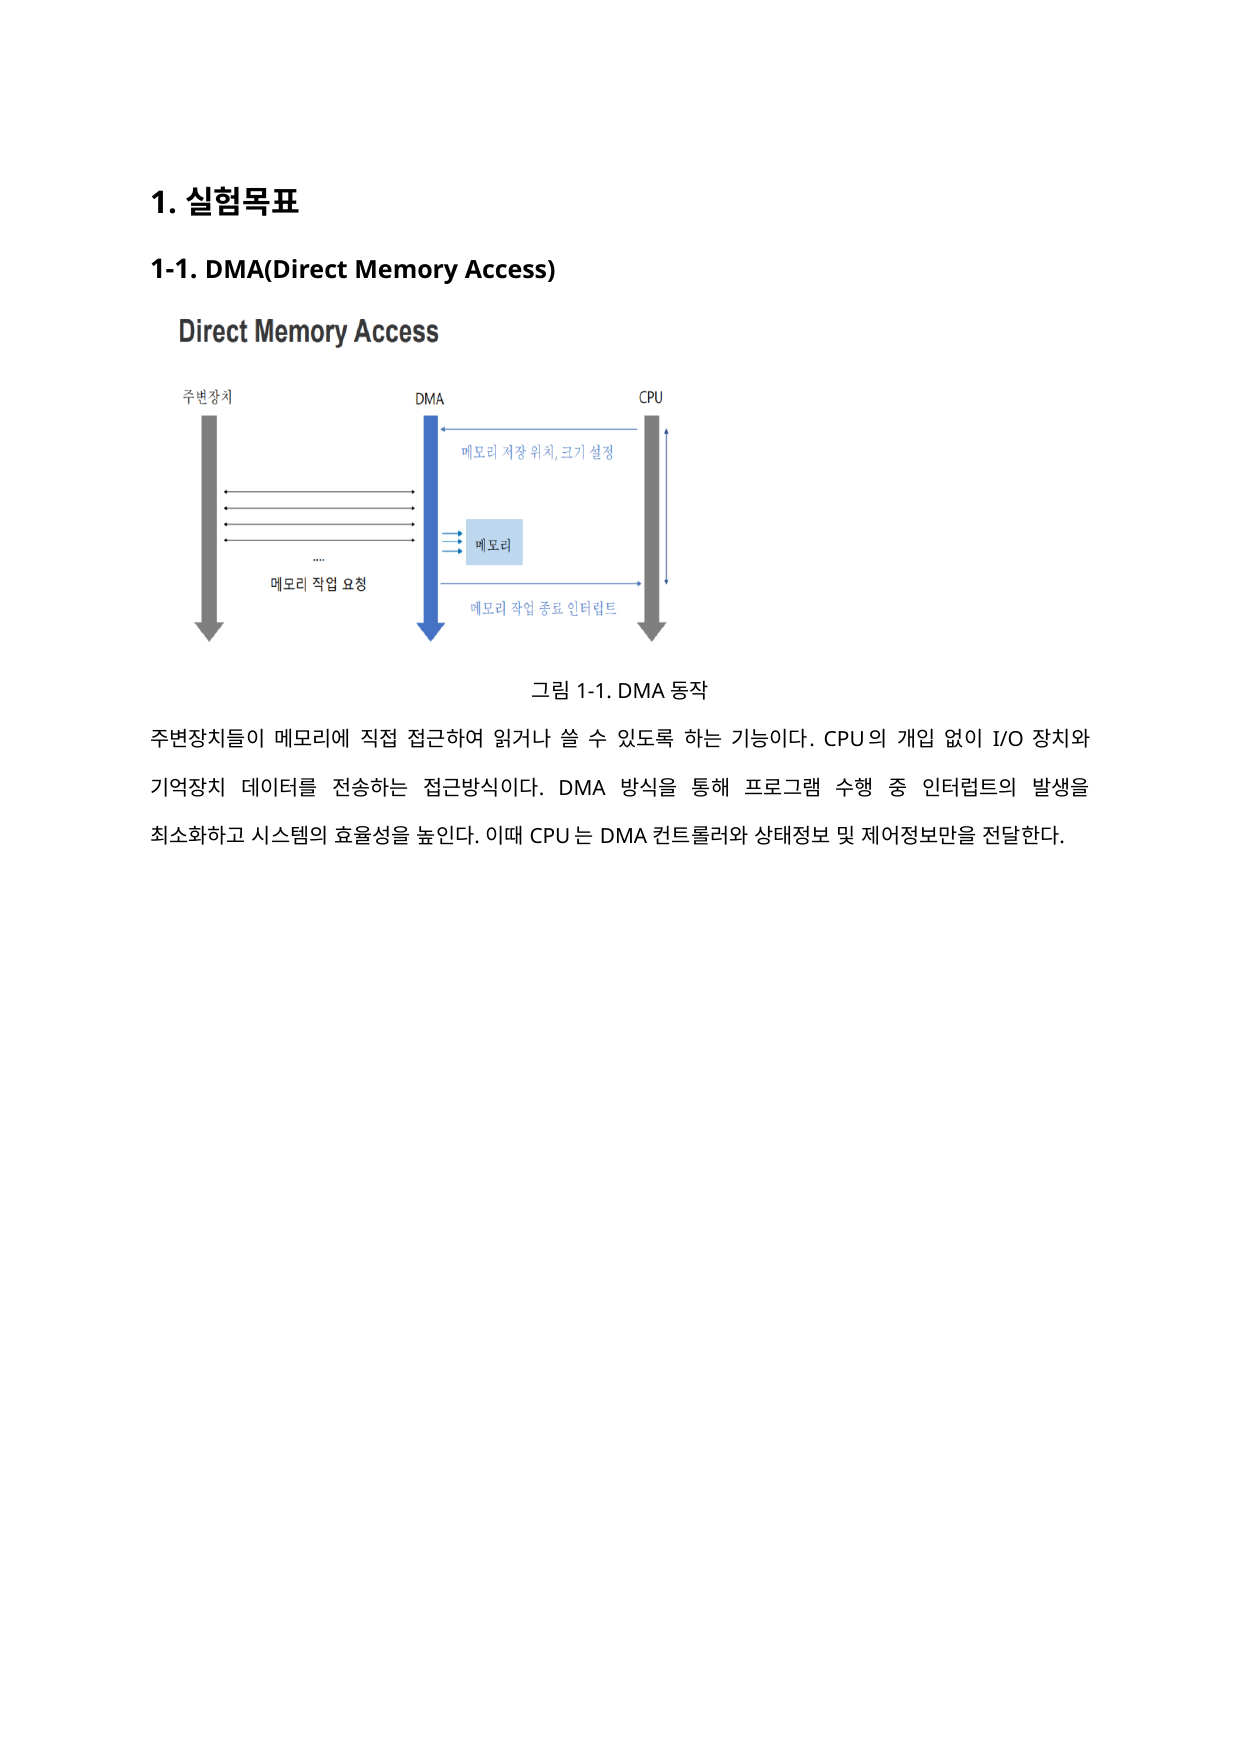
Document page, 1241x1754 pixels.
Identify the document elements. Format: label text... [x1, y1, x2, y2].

picture [150, 308, 688, 658]
text 1-1. DMA(Direct Memory Access) [150, 250, 1090, 287]
text 1. 실험목표 [150, 177, 1090, 223]
text 주변장치들이 메모리에 직접 접근하여 읽거나 쓸 수 있도록 하는 기능이다. CPU의 개입 없이 I/O 장치와 기억장치 데이터를 전송하는 접근방식이다. DMA 방식을 통해 프로그램 수행 중 인터럽트의 발생을 최소화하고 시스템의 효율성을 높인다. 이때 CPU는 DMA 컨트롤러와 상태정보 및 제어정보만을 전달한다. [150, 723, 1090, 850]
text 그림 1-1. DMA 동작 [150, 674, 1090, 704]
